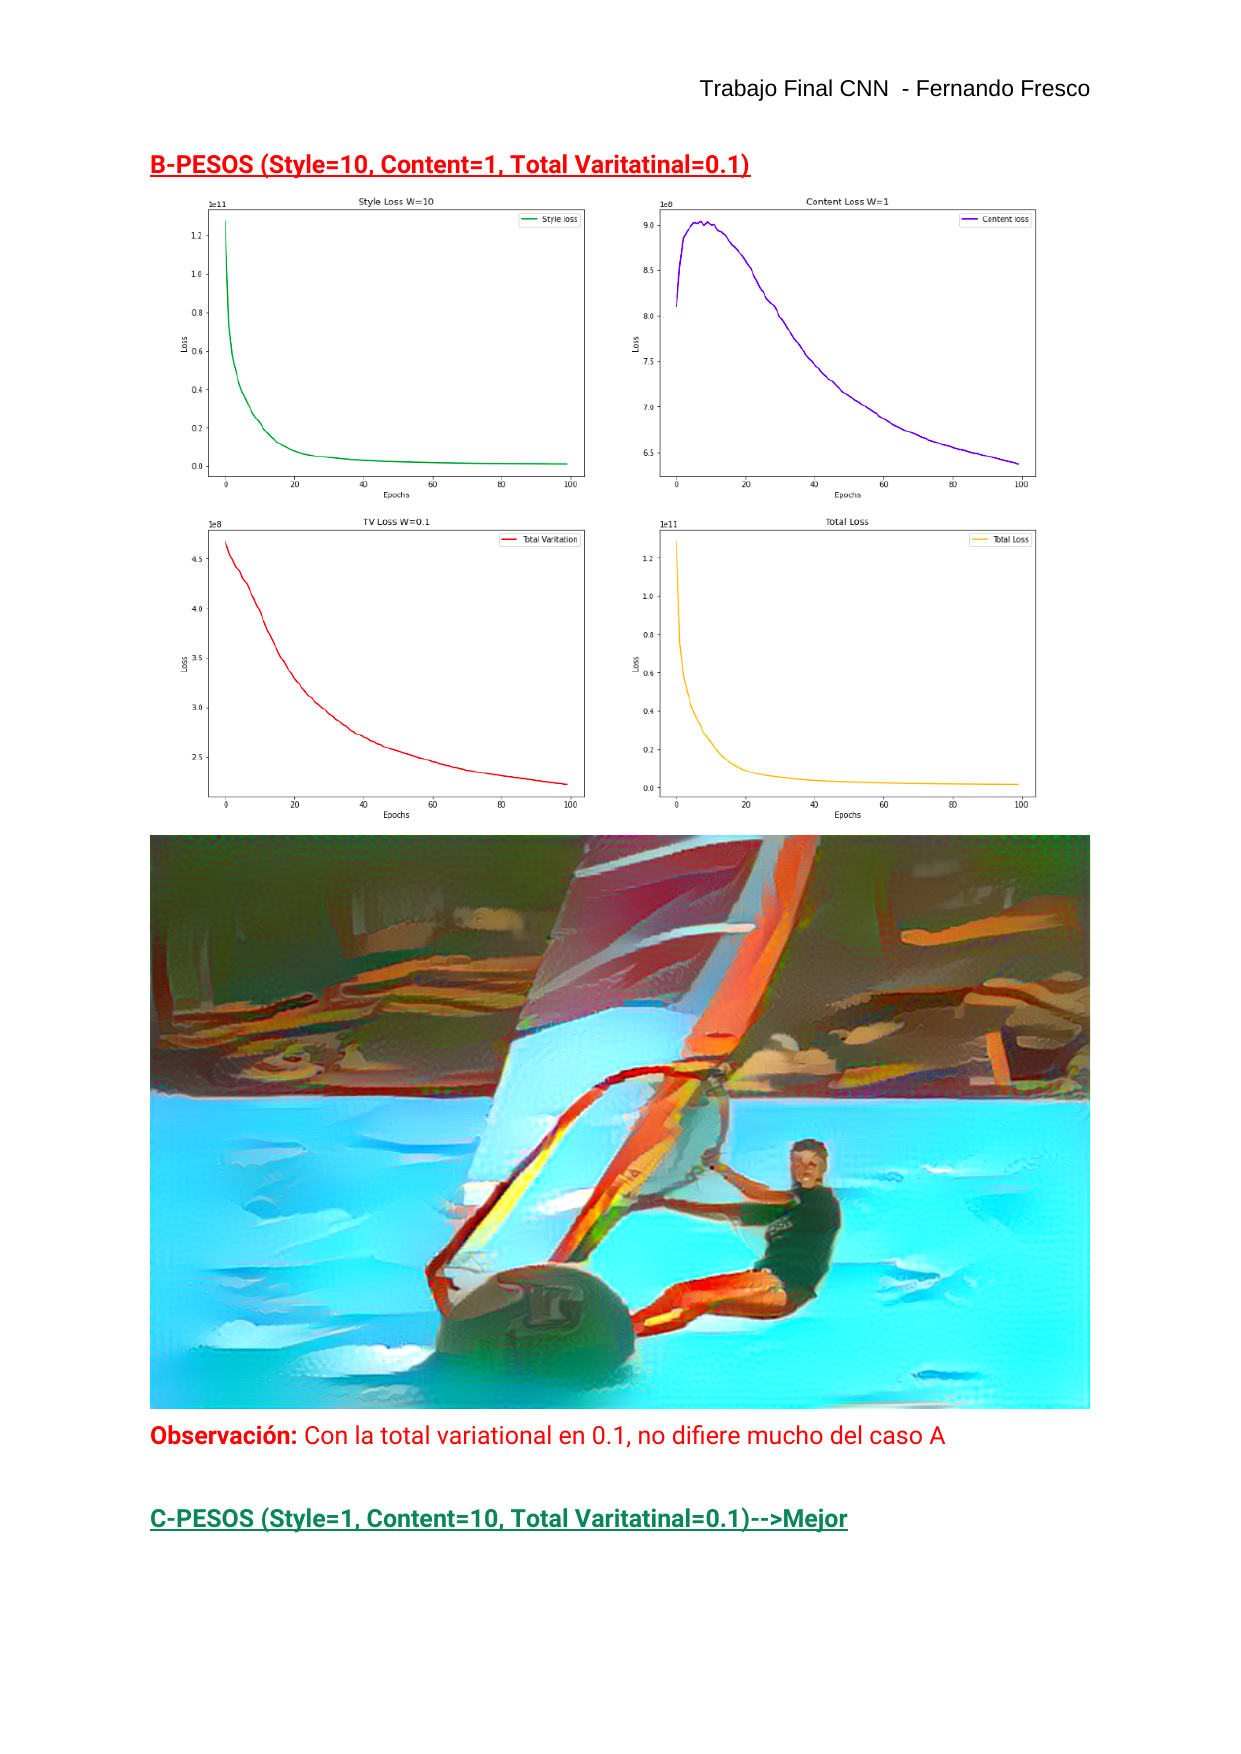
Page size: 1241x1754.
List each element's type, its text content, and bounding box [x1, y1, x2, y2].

picture [150, 835, 1091, 1409]
text C-PESOS (Style=1, Content=10, Total Varitatinal=0.1)-->Mejor [150, 1504, 1090, 1534]
picture [150, 191, 1091, 823]
text Observación: Con la total variational en 0.1, no difiere mucho del caso A [150, 1421, 1090, 1450]
text B-PESOS (Style=10, Content=1, Total Varitatinal=0.1) [150, 150, 1090, 179]
